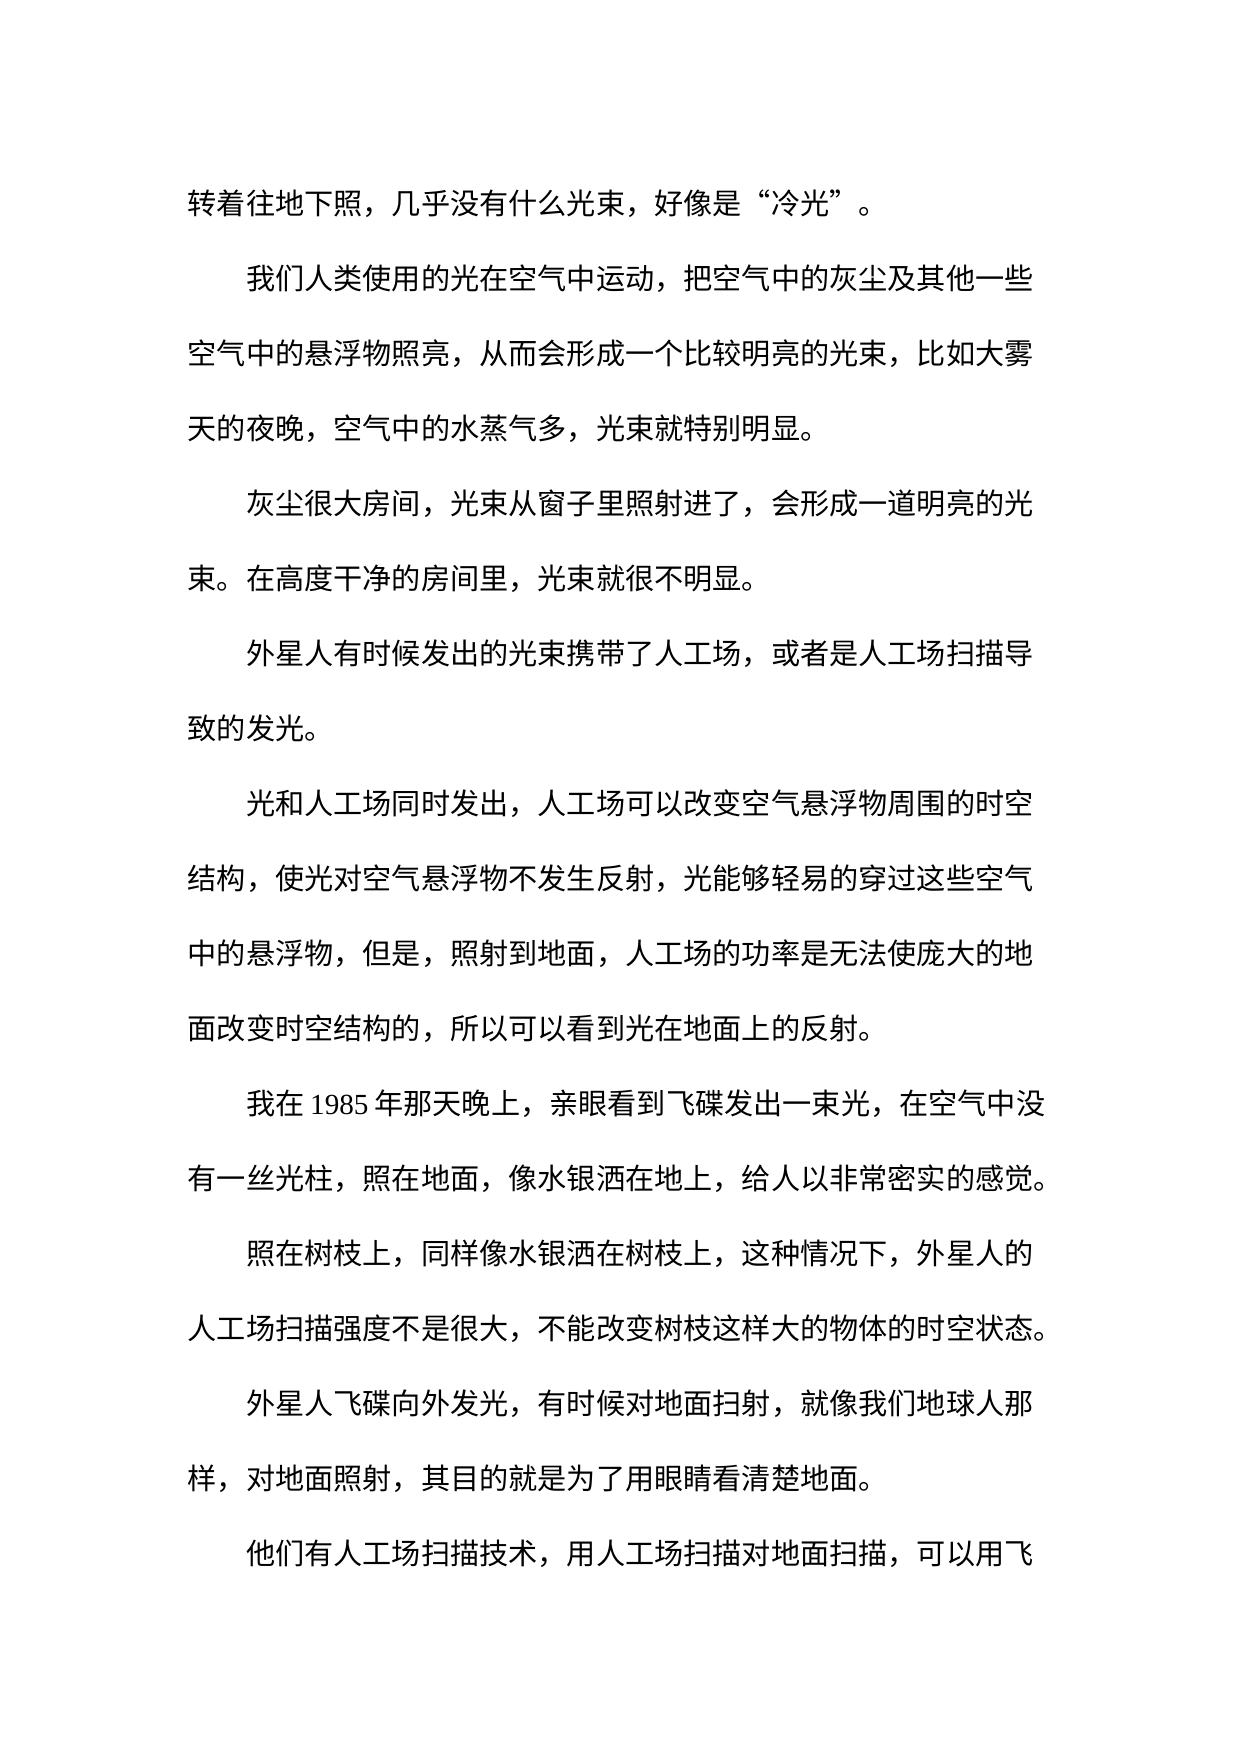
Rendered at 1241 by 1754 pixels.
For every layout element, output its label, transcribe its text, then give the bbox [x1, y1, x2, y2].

text 外星人有时候发出的光束携带了人工场，或者是人工场扫描导致的发光。 [187, 614, 1053, 764]
text 我在1985年那天晚上，亲眼看到飞碟发出一束光，在空气中没有一丝光柱，照在地面，像水银洒在地上，给人以非常密实的感觉。 [187, 1064, 1053, 1214]
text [187, 164, 1053, 239]
text 照在树枝上，同样像水银洒在树枝上，这种情况下，外星人的人工场扫描强度不是很大，不能改变树枝这样大的物体的时空状态。 [187, 1214, 1053, 1364]
text 灰尘很大房间，光束从窗子里照射进了，会形成一道明亮的光束。在高度干净的房间里，光束就很不明显。 [187, 464, 1053, 614]
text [187, 1514, 1053, 1589]
text 外星人飞碟向外发光，有时候对地面扫射，就像我们地球人那样，对地面照射，其目的就是为了用眼睛看清楚地面。 [187, 1364, 1053, 1514]
text 我们人类使用的光在空气中运动，把空气中的灰尘及其他一些空气中的悬浮物照亮，从而会形成一个比较明亮的光束，比如大雾天的夜晚，空气中的水蒸气多，光束就特别明显。 [187, 239, 1053, 464]
text 光和人工场同时发出，人工场可以改变空气悬浮物周围的时空结构，使光对空气悬浮物不发生反射，光能够轻易的穿过这些空气中的悬浮物，但是，照射到地面，人工场的功率是无法使庞大的地面改变时空结构的，所以可以看到光在地面上的反射。 [187, 764, 1053, 1064]
